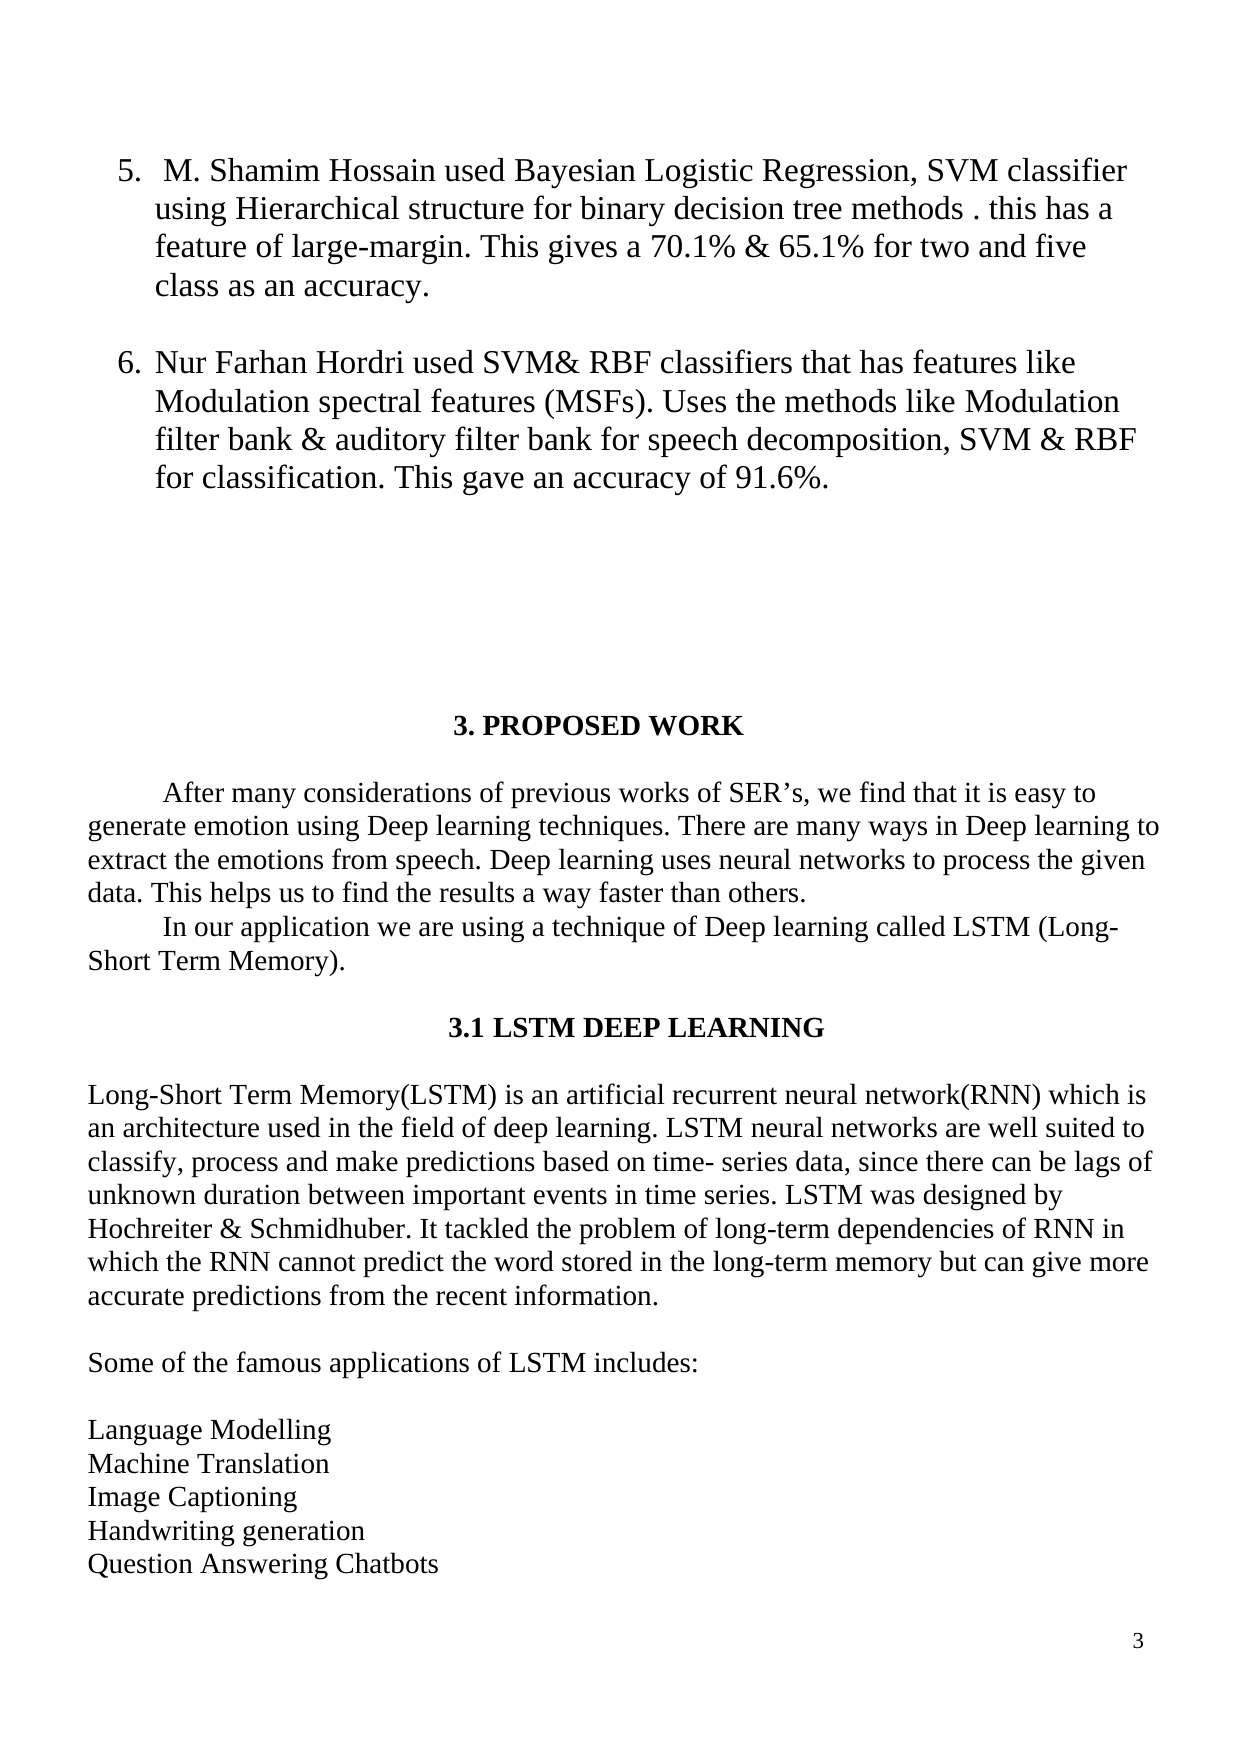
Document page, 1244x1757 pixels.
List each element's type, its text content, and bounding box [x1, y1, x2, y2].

text Question Answering Chatbots [87, 1546, 1169, 1580]
text After many considerations of previous works of SER’s, we find that it is easy to generate emotion using Deep learning techniques. There are many ways in Deep learning to extract the emotions from speech. Deep learning uses neural networks to process the given data. This helps us to find the results a way faster than others. [87, 775, 1169, 909]
text Some of the famous applications of LSTM includes: [87, 1345, 1169, 1379]
text Long-Short Term Memory(LSTM) is an artificial recurrent neural network(RNN) which is an architecture used in the field of deep learning. LSTM neural networks are well suited to classify, process and make predictions based on time- series data, since there can be lags of unknown duration between important events in time series. LSTM was designed by Hochreiter & Schmidhuber. It tackled the problem of long-term dependencies of RNN in which the RNN cannot predict the word stored in the long-term memory but can give more accurate predictions from the recent information. [87, 1077, 1169, 1312]
list LSTM DEEP LEARNING [448, 1010, 1169, 1043]
text Image Captioning [87, 1479, 1169, 1513]
text Machine Translation [87, 1446, 1169, 1479]
text Language Modelling [87, 1412, 1169, 1446]
list M. Shamim Hossain used Bayesian Logistic Regression, SVM classifier using Hierarchical structure for binary decision tree methods . this has a feature of large-margin. This gives a 70.1% & 65.1% for two and five class as an accuracy. [117, 150, 1169, 303]
list Nur Farhan Hordri used SVM& RBF classifiers that has features like Modulation spectral features (MSFs). Uses the methods like Modulation filter bank & auditory filter bank for speech decomposition, SVM & RBF for classification. This gave an accuracy of 91.6%. [117, 343, 1169, 496]
text Handwriting generation [87, 1513, 1169, 1546]
text In our application we are using a technique of Deep learning called LSTM (Long-Short Term Memory). [87, 909, 1169, 976]
text 3. PROPOSED WORK [312, 708, 1169, 741]
